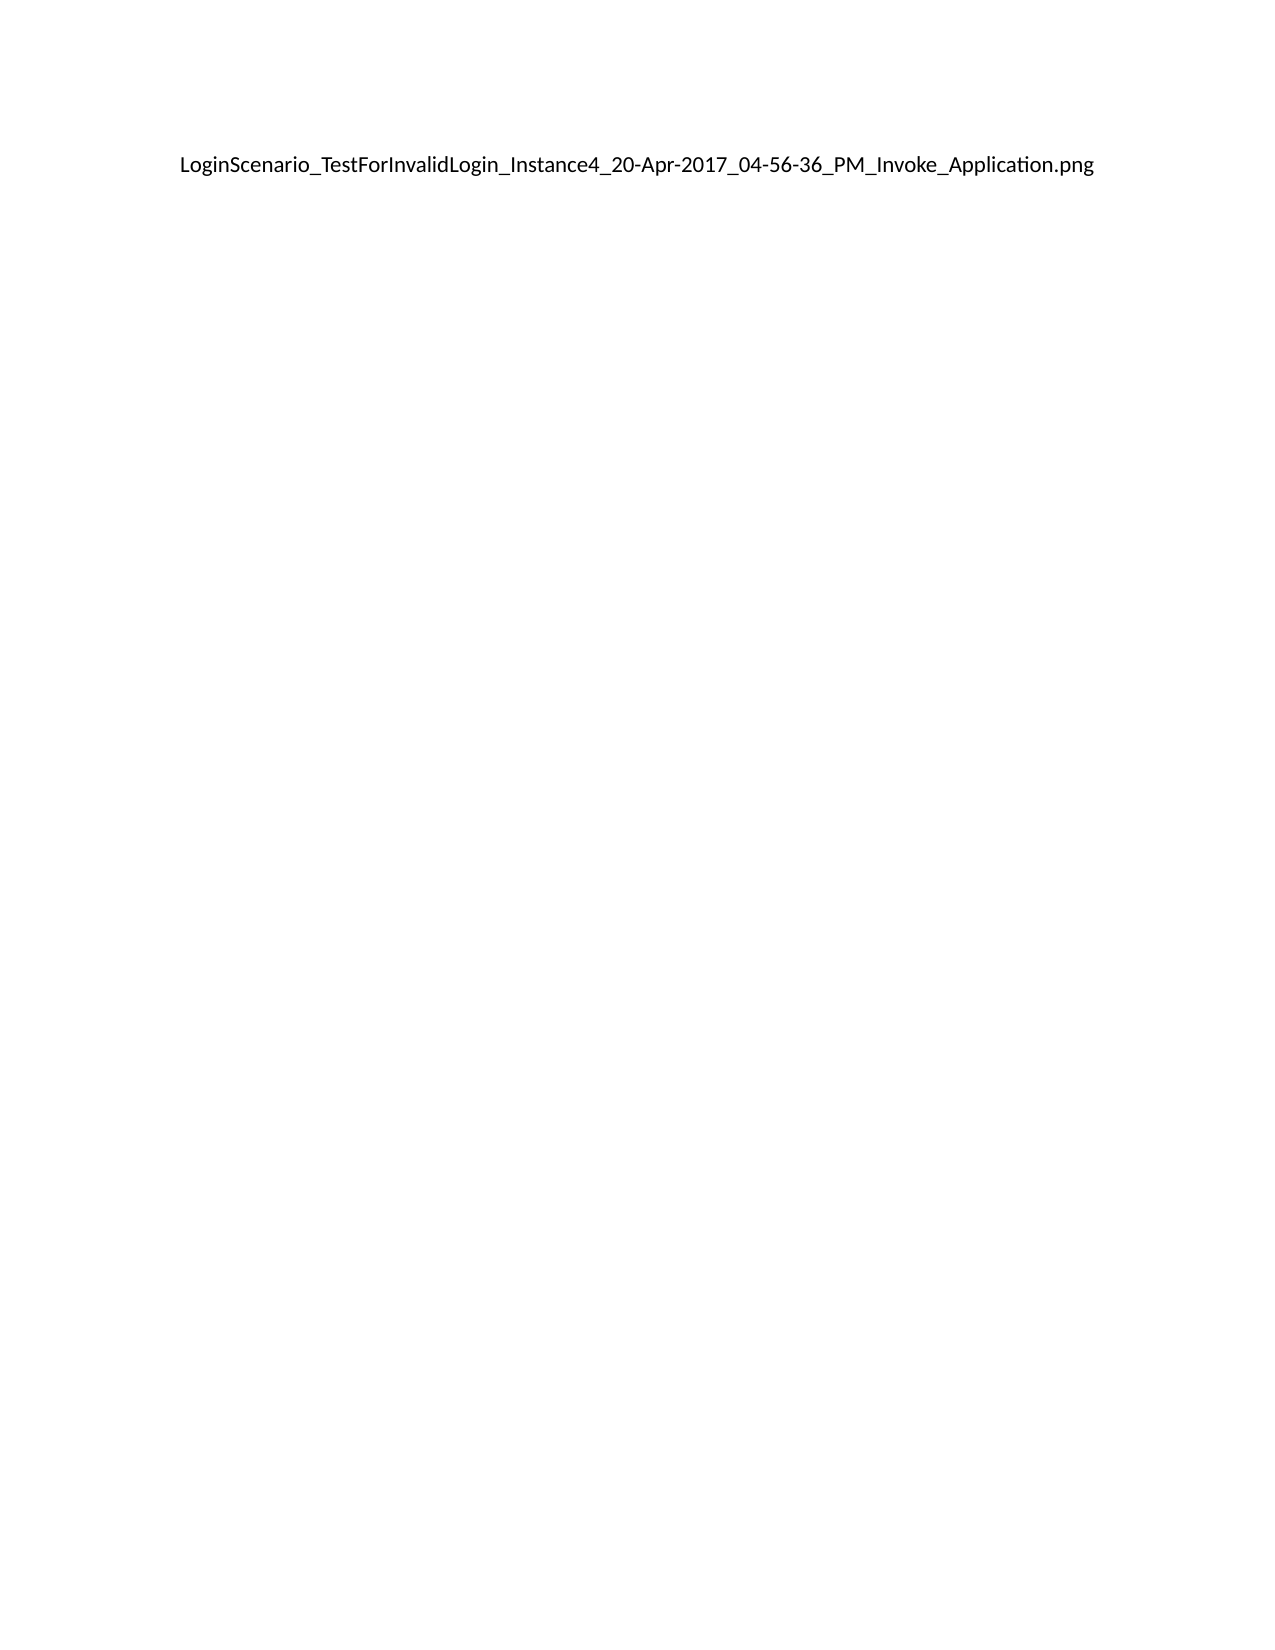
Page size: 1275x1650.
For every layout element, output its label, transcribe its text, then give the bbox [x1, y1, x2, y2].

text LoginScenario_TestForInvalidLogin_Instance4_20-Apr-2017_04-56-36_PM_Invoke_Application.png [150, 150, 1125, 218]
